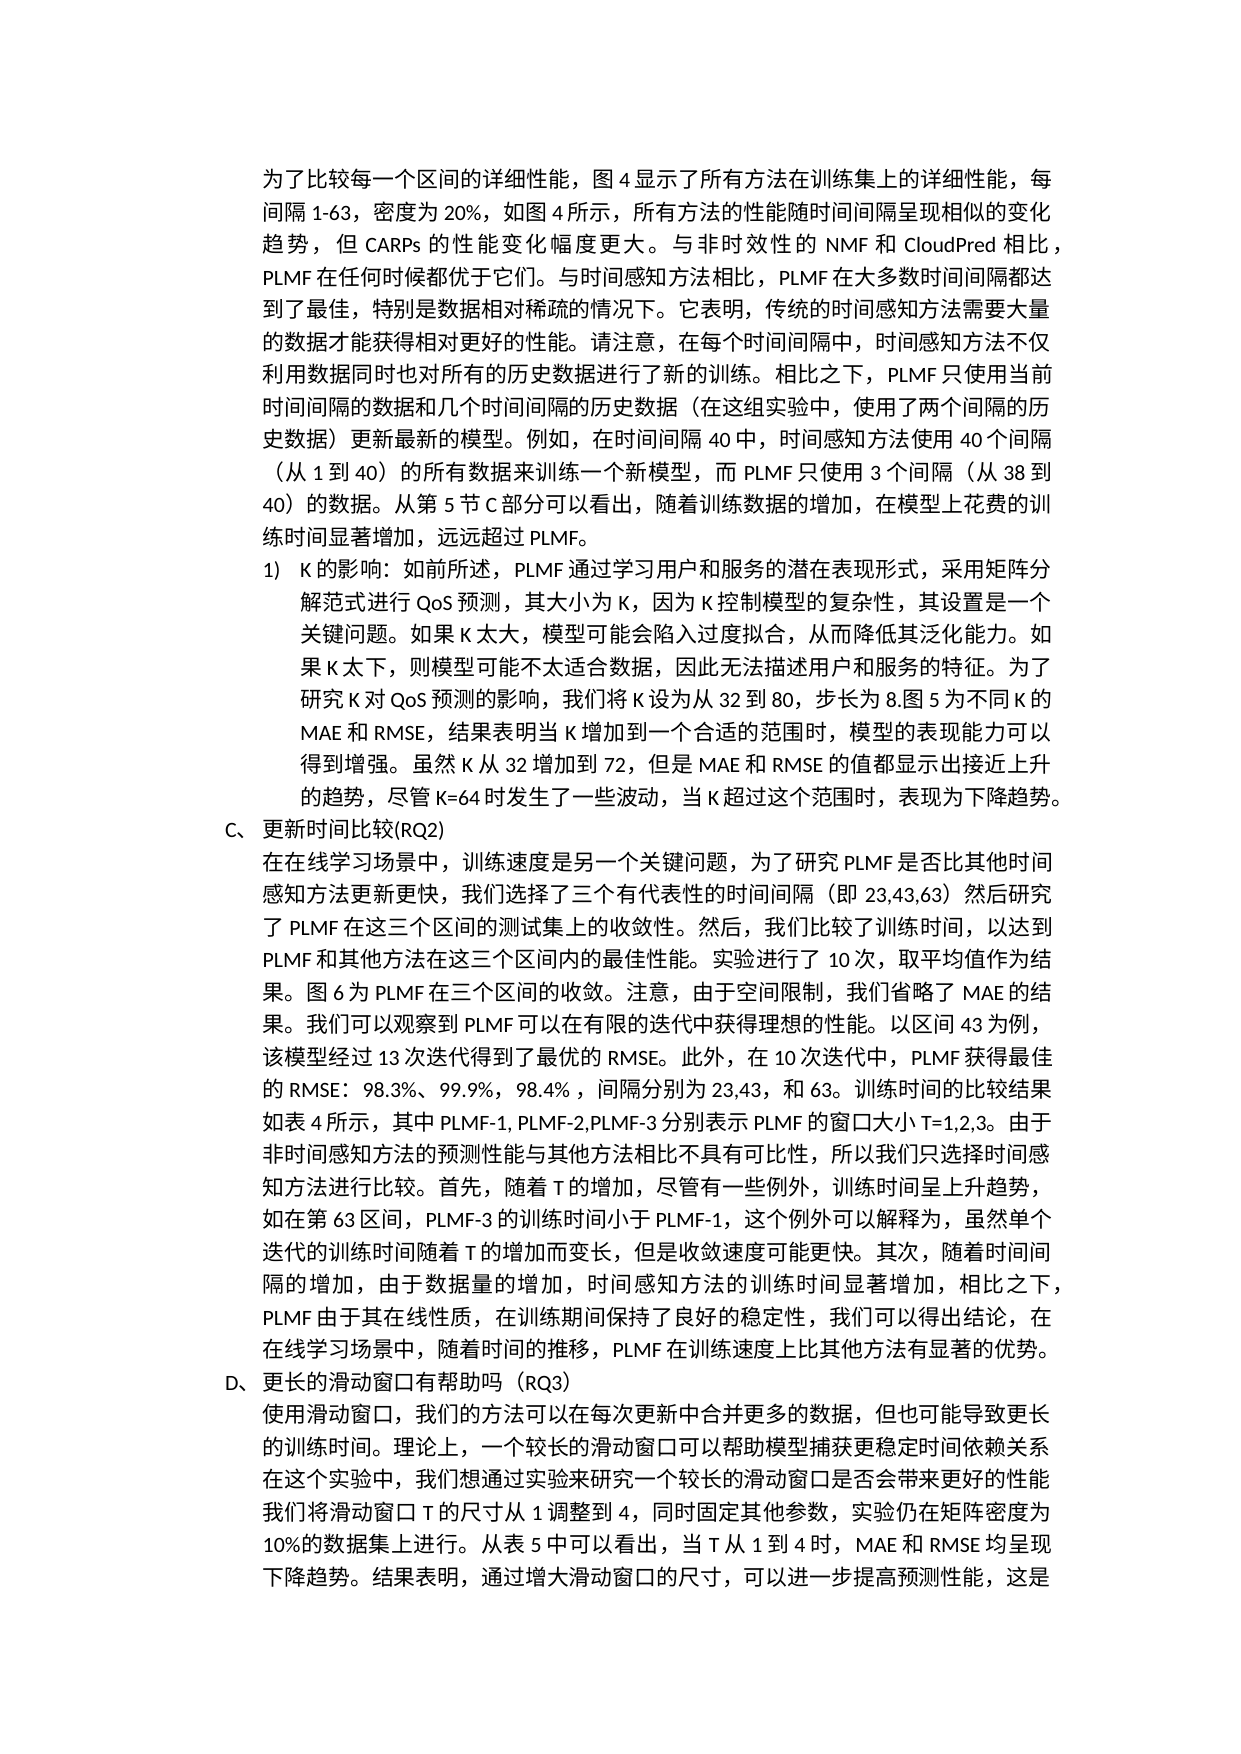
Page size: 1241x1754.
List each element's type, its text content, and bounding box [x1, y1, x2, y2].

list K的影响：如前所述，PLMF通过学习用户和服务的潜在表现形式，采用矩阵分解范式进行QoS预测，其大小为K，因为K控制模型的复杂性，其设置是一个关键问题。如果K太大，模型可能会陷入过度拟合，从而降低其泛化能力。如果K太下，则模型可能不太适合数据，因此无法描述用户和服务的特征。为了研究K对QoS预测的影响，我们将K设为从32到80，步长为8.图5为不同K的MAE和RMSE，结果表明当K增加到一个合适的范围时，模型的表现能力可以得到增强。虽然K从32增加到72，但是MAE和RMSE的值都显示出接近上升的趋势，尽管K=64时发生了一些波动，当K超过这个范围时，表现为下降趋势。 [262, 552, 1053, 812]
list 更长的滑动窗口有帮助吗（RQ3） [225, 1364, 1053, 1397]
list 更新时间比较(RQ2) [225, 812, 1053, 844]
list 在在线学习场景中，训练速度是另一个关键问题，为了研究PLMF是否比其他时间感知方法更新更快，我们选择了三个有代表性的时间间隔（即23,43,63）然后研究了PLMF在这三个区间的测试集上的收敛性。然后，我们比较了训练时间，以达到PLMF和其他方法在这三个区间内的最佳性能。实验进行了10次，取平均值作为结果。图6为PLMF在三个区间的收敛。注意，由于空间限制，我们省略了MAE的结果。我们可以观察到PLMF可以在有限的迭代中获得理想的性能。以区间43为例，该模型经过13次迭代得到了最优的RMSE。此外，在10次迭代中，PLMF获得最佳的RMSE：98.3%、99.9%，98.4% ，间隔分别为23,43，和63。训练时间的比较结果如表4所示，其中PLMF-1, PLMF-2,PLMF-3分别表示PLMF的窗口大小T=1,2,3。由于非时间感知方法的预测性能与其他方法相比不具有可比性，所以我们只选择时间感知方法进行比较。首先，随着T的增加，尽管有一些例外，训练时间呈上升趋势，如在第63区间，PLMF-3的训练时间小于PLMF-1，这个例外可以解释为，虽然单个迭代的训练时间随着T的增加而变长，但是收敛速度可能更快。其次，随着时间间隔的增加，由于数据量的增加，时间感知方法的训练时间显著增加，相比之下，PLMF由于其在线性质，在训练期间保持了良好的稳定性，我们可以得出结论，在在线学习场景中，随着时间的推移，PLMF在训练速度上比其他方法有显著的优势。 [262, 844, 1053, 1364]
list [262, 1397, 1053, 1592]
list 为了比较每一个区间的详细性能，图4显示了所有方法在训练集上的详细性能，每间隔1-63，密度为20%，如图4所示，所有方法的性能随时间间隔呈现相似的变化趋势，但CARPs的性能变化幅度更大。与非时效性的NMF和CloudPred相比，PLMF在任何时候都优于它们。与时间感知方法相比，PLMF在大多数时间间隔都达到了最佳，特别是数据相对稀疏的情况下。它表明，传统的时间感知方法需要大量的数据才能获得相对更好的性能。请注意，在每个时间间隔中，时间感知方法不仅利用数据同时也对所有的历史数据进行了新的训练。相比之下，PLMF只使用当前时间间隔的数据和几个时间间隔的历史数据（在这组实验中，使用了两个间隔的历史数据）更新最新的模型。例如，在时间间隔40中，时间感知方法使用40个间隔（从1到40）的所有数据来训练一个新模型，而PLMF只使用3个间隔（从38到40）的数据。从第5节C部分可以看出，随着训练数据的增加，在模型上花费的训练时间显著增加，远远超过PLMF。 [262, 162, 1053, 552]
